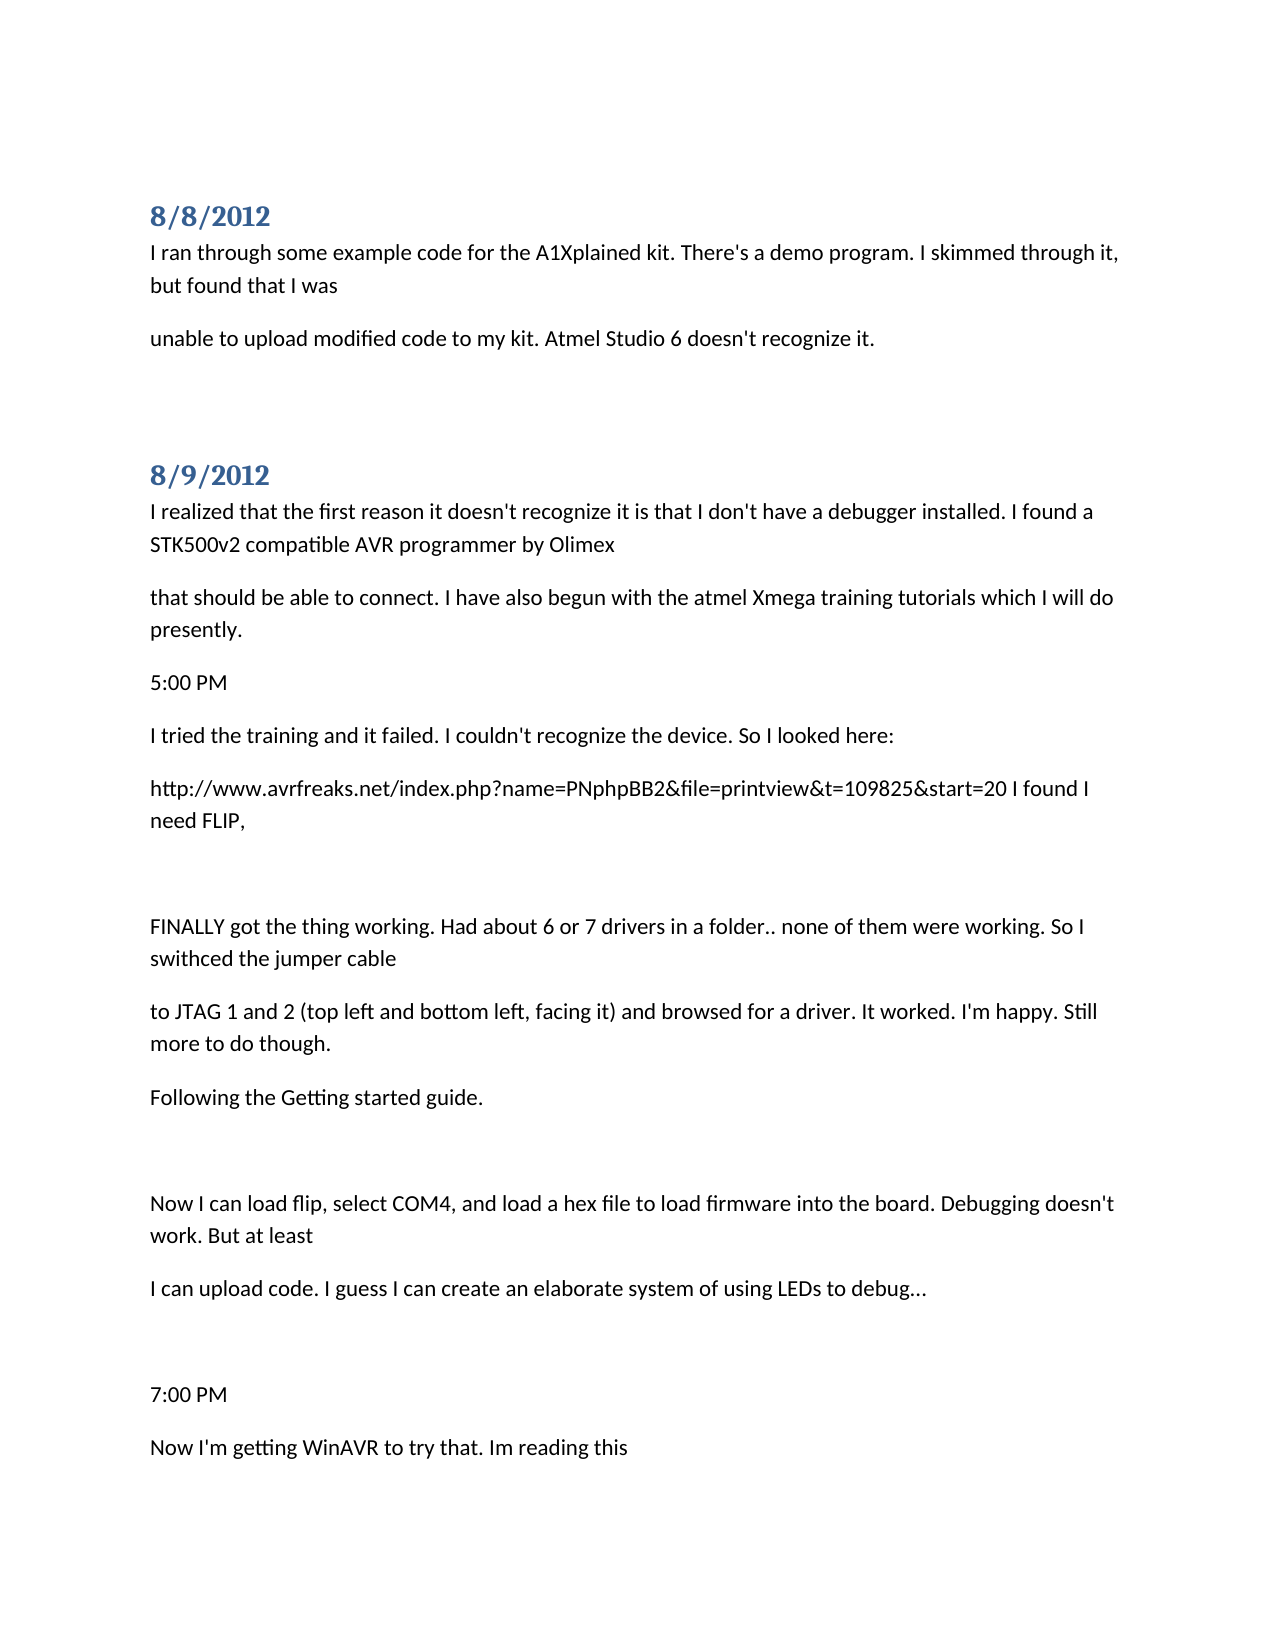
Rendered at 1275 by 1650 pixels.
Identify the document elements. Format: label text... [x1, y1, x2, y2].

subtitle 8/8/2012 [150, 200, 1125, 233]
text Following the Getting started guide. [150, 1083, 1125, 1111]
text I can upload code. I guess I can create an elaborate system of using LEDs to debug... [150, 1274, 1125, 1302]
text 5:00 PM [150, 668, 1125, 696]
text I tried the training and it failed. I couldn't recognize the device. So I looked here: [150, 721, 1125, 749]
text I realized that the first reason it doesn't recognize it is that I don't have a debugger installed. I found a STK500v2 compatible AVR programmer by Olimex [150, 497, 1125, 558]
text Now I'm getting WinAVR to try that. Im reading this [150, 1433, 1125, 1461]
text 7:00 PM [150, 1380, 1125, 1408]
text FINALLY got the thing working. Had about 6 or 7 drivers in a folder.. none of them were working. So I swithced the jumper cable [150, 912, 1125, 972]
subtitle 8/9/2012 [150, 459, 1125, 492]
text Now I can load flip, select COM4, and load a hex file to load firmware into the board. Debugging doesn't work. But at least [150, 1189, 1125, 1249]
text that should be able to connect. I have also begun with the atmel Xmega training tutorials which I will do presently. [150, 583, 1125, 643]
text http://www.avrfreaks.net/index.php?name=PNphpBB2&file=printview&t=109825&start=20 I found I need FLIP, [150, 774, 1125, 834]
text I ran through some example code for the A1Xplained kit. There's a demo program. I skimmed through it, but found that I was [150, 238, 1125, 299]
text to JTAG 1 and 2 (top left and bottom left, facing it) and browsed for a driver. It worked. I'm happy. Still more to do though. [150, 997, 1125, 1058]
text unable to upload modified code to my kit. Atmel Studio 6 doesn't recognize it. [150, 324, 1125, 352]
